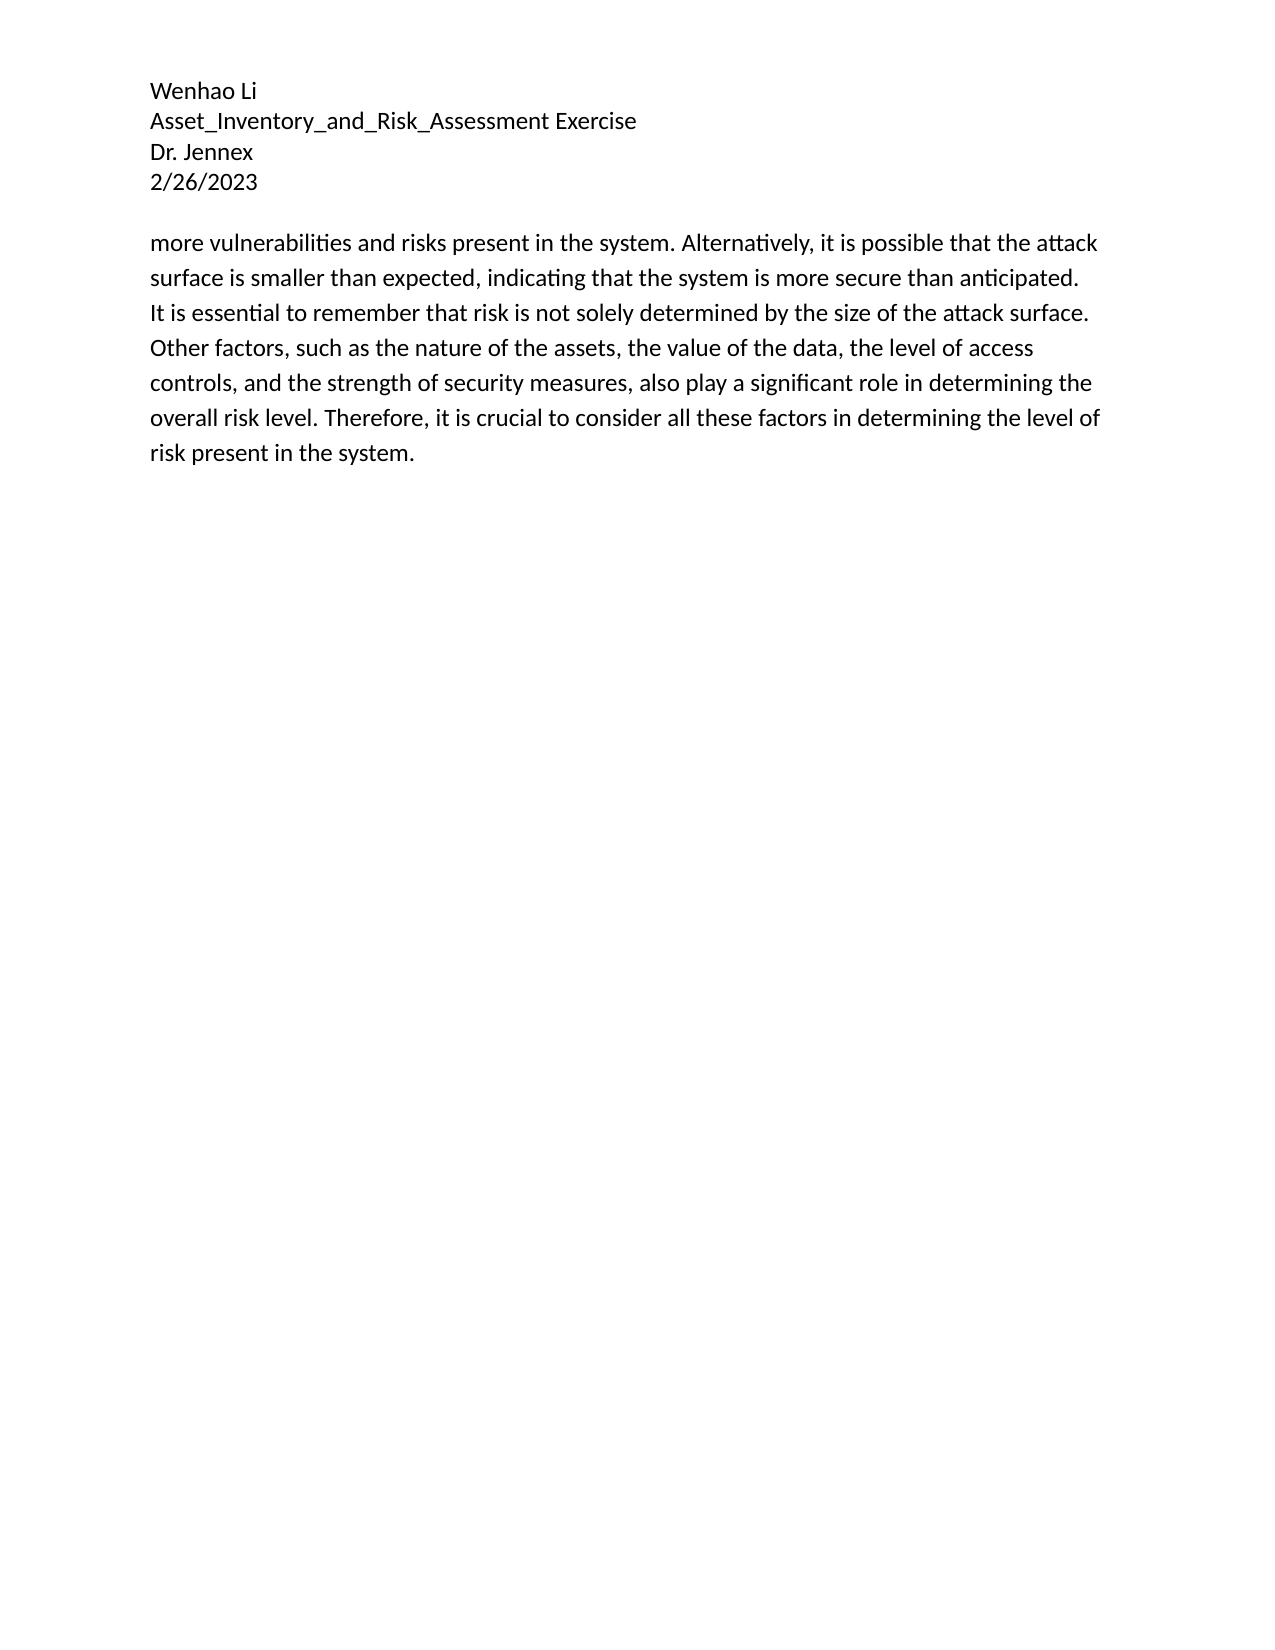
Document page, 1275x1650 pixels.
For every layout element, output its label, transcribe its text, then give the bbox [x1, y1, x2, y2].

text It is essential to remember that risk is not solely determined by the size of the attack surface. Other factors, such as the nature of the assets, the value of the data, the level of access controls, and the strength of security measures, also play a significant role in determining the overall risk level. Therefore, it is crucial to consider all these factors in determining the level of risk present in the system. [150, 298, 1125, 468]
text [150, 228, 1125, 293]
